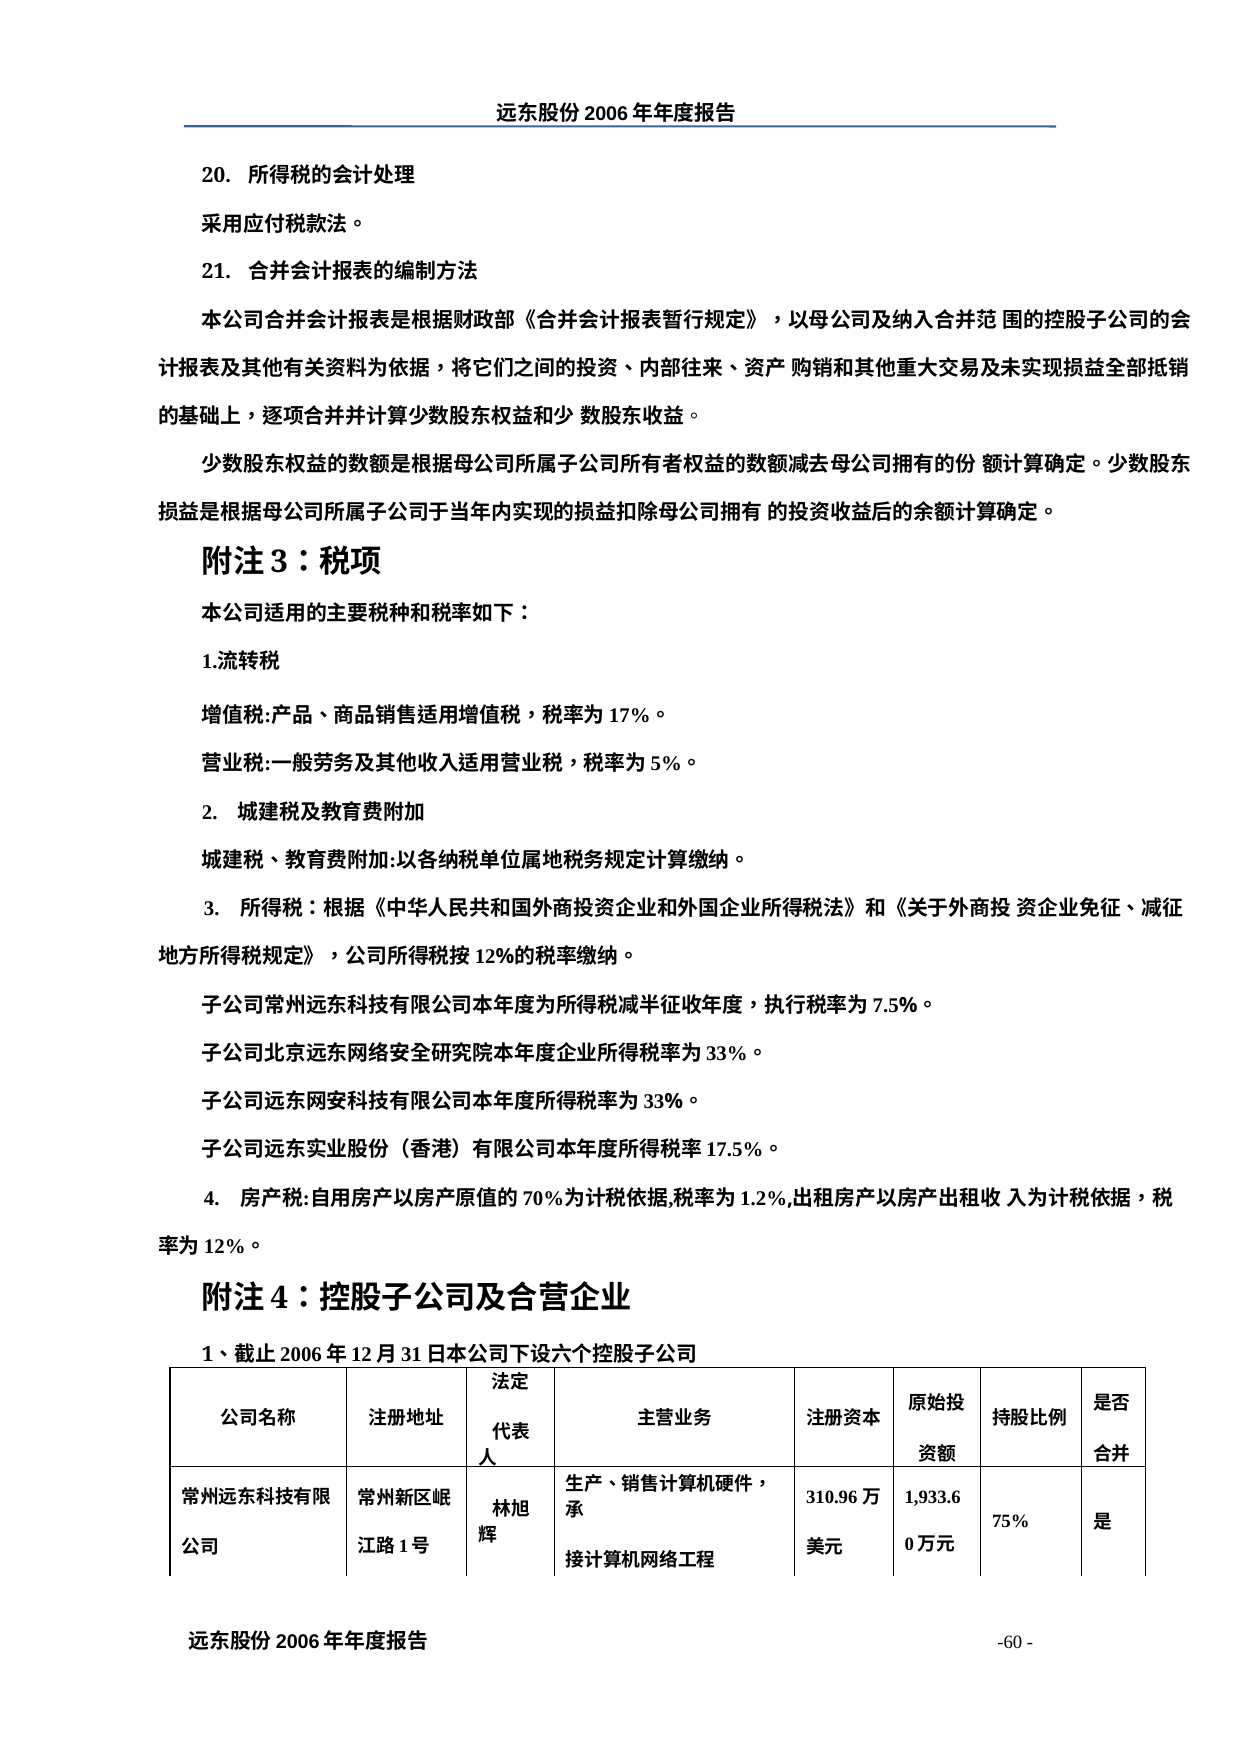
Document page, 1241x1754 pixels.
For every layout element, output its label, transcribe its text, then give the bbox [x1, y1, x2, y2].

text 1.流转税 [124, 630, 1191, 678]
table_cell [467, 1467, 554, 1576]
text 子公司北京远东网络安全研究院本年度企业所得税率为33%。 [124, 1022, 1191, 1070]
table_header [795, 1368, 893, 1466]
list 合并会计报表的编制方法 [124, 241, 1191, 289]
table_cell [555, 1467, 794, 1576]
text 附注3：税项 [124, 539, 1191, 582]
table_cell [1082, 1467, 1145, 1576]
text 本公司合并会计报表是根据财政部《合并会计报表暂行规定》，以母公司及纳入合并范 围的控股子公司的会计报表及其他有关资料为依据，将它们之间的投资、内部往来、资产 购销和其他重大交易及未实现损益全部抵销的基础上，逐项合并并计算少数股东权益和少 数股东收益。 [158, 289, 1191, 433]
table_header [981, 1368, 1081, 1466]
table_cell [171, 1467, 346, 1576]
text 采用应付税款法。 [124, 193, 1191, 241]
text 附注4：控股子公司及合营企业 [124, 1275, 1191, 1318]
list 城建税及教育费附加 [124, 781, 1191, 829]
text 1、截止2006年12月31日本公司下设六个控股子公司 [124, 1339, 1191, 1367]
text 少数股东权益的数额是根据母公司所属子公司所有者权益的数额减去母公司拥有的份 额计算确定。少数股东损益是根据母公司所属子公司于当年内实现的损益扣除母公司拥有 的投资收益后的余额计算确定。 [158, 433, 1191, 529]
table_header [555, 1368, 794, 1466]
text 营业税:一般劳务及其他收入适用营业税，税率为5%。 [124, 732, 1191, 781]
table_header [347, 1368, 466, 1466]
list 房产税:自用房产以房产原值的70%为计税依据,税率为1.2%,出租房产以房产出租收 入为计税依据，税率为12%。 [158, 1166, 1191, 1263]
list 所得税的会计处理 [124, 144, 1191, 193]
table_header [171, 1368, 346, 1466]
list 所得税：根据《中华人民共和国外商投资企业和外国企业所得税法》和《关于外商投 资企业免征、减征地方所得税规定》，公司所得税按12%的税率缴纳。 [158, 877, 1191, 973]
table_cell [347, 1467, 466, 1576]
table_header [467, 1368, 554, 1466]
text 城建税、教育费附加:以各纳税单位属地税务规定计算缴纳。 [124, 829, 1191, 877]
text 子公司远东网安科技有限公司本年度所得税率为33%。 [124, 1070, 1191, 1118]
text 增值税:产品、商品销售适用增值税，税率为17%。 [124, 684, 1191, 732]
text 子公司常州远东科技有限公司本年度为所得税减半征收年度，执行税率为7.5%。 [124, 973, 1191, 1022]
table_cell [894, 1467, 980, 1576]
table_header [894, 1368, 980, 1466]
text 子公司远东实业股份（香港）有限公司本年度所得税率17.5%。 [124, 1118, 1191, 1166]
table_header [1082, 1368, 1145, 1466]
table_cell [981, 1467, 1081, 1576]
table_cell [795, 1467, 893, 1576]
text 本公司适用的主要税种和税率如下： [124, 582, 1191, 630]
